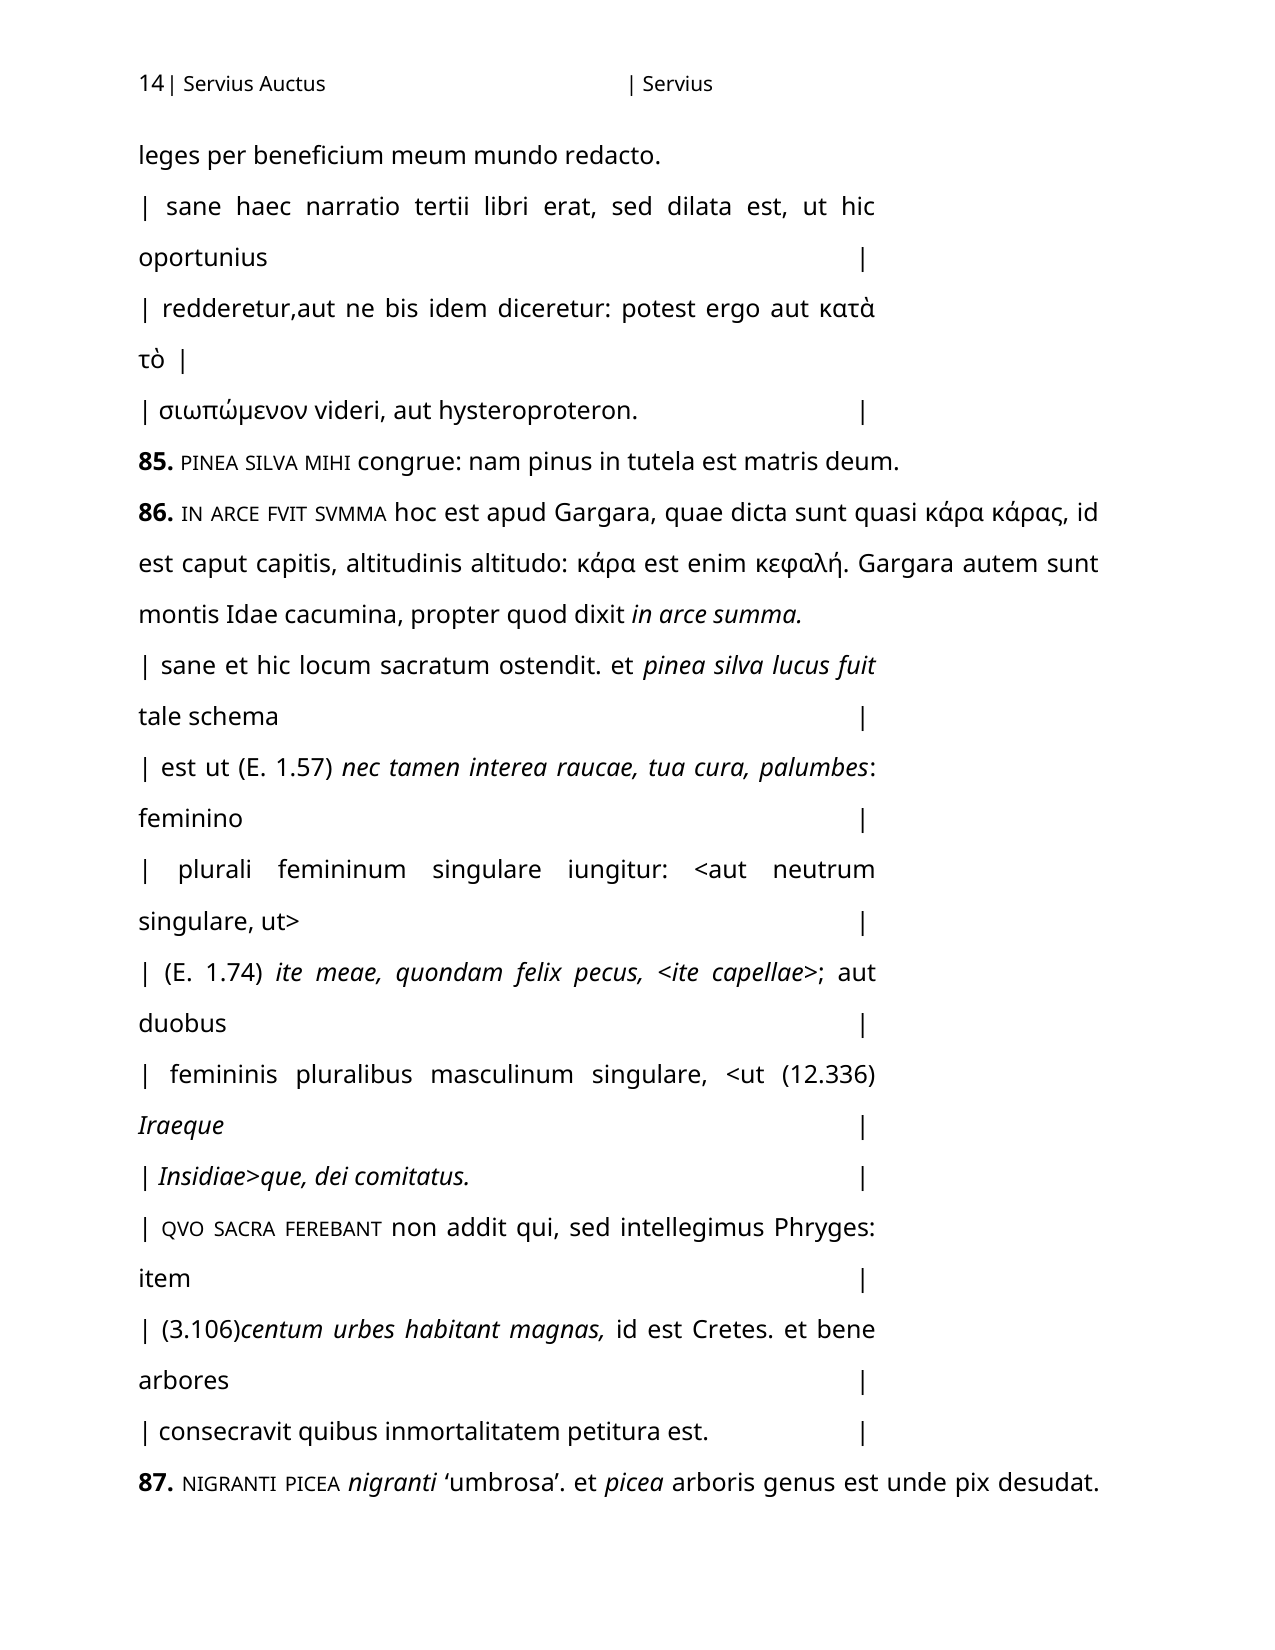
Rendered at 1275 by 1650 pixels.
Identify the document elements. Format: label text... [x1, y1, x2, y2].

text | sane haec narratio tertii libri erat, sed dilata est, ut hic oportunius | [138, 188, 876, 274]
text | qvo sacra ferebant non addit qui, sed intellegimus Phryges: item | [138, 1209, 876, 1294]
text | (E. 1.74) ite meae, quondam felix pecus, <ite capellae>; aut duobus | [138, 954, 876, 1039]
text | redderetur,aut ne bis idem diceretur: potest ergo aut κατὰ τὸ | [138, 291, 876, 376]
text | (3.106)centum urbes habitant magnas, id est Cretes. et bene arbores | [138, 1311, 876, 1397]
text | sane et hic locum sacratum ostendit. et pinea silva lucus fuit tale schema | [138, 648, 876, 733]
text | consecravit quibus inmortalitatem petitura est. | [138, 1413, 876, 1448]
text | est ut (E. 1.57) nec tamen interea raucae, tua cura, palumbes: feminino | [138, 750, 876, 835]
text | femininis pluralibus masculinum singulare, <ut (12.336) Iraeque | [138, 1056, 876, 1141]
text | plurali femininum singulare iungitur: <aut neutrum singulare, ut> | [138, 852, 876, 937]
text | Insidiae>que, dei comitatus. | [138, 1158, 876, 1192]
text 85. pinea silva mihi congrue: nam pinus in tutela est matris deum. [138, 444, 1108, 478]
text | σιωπώμενον videri, aut hysteroproteron. | [138, 393, 876, 427]
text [138, 1464, 1100, 1499]
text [138, 137, 1108, 172]
text 86. in arce fvit svmma hoc est apud Gargara, quae dicta sunt quasi κάρα κάρας, id est caput capitis, altitudinis altitudo: κάρα est enim κεφαλή. Gargara autem sunt montis Idae cacumina, propter quod dixit in arce summa. [138, 495, 1100, 631]
